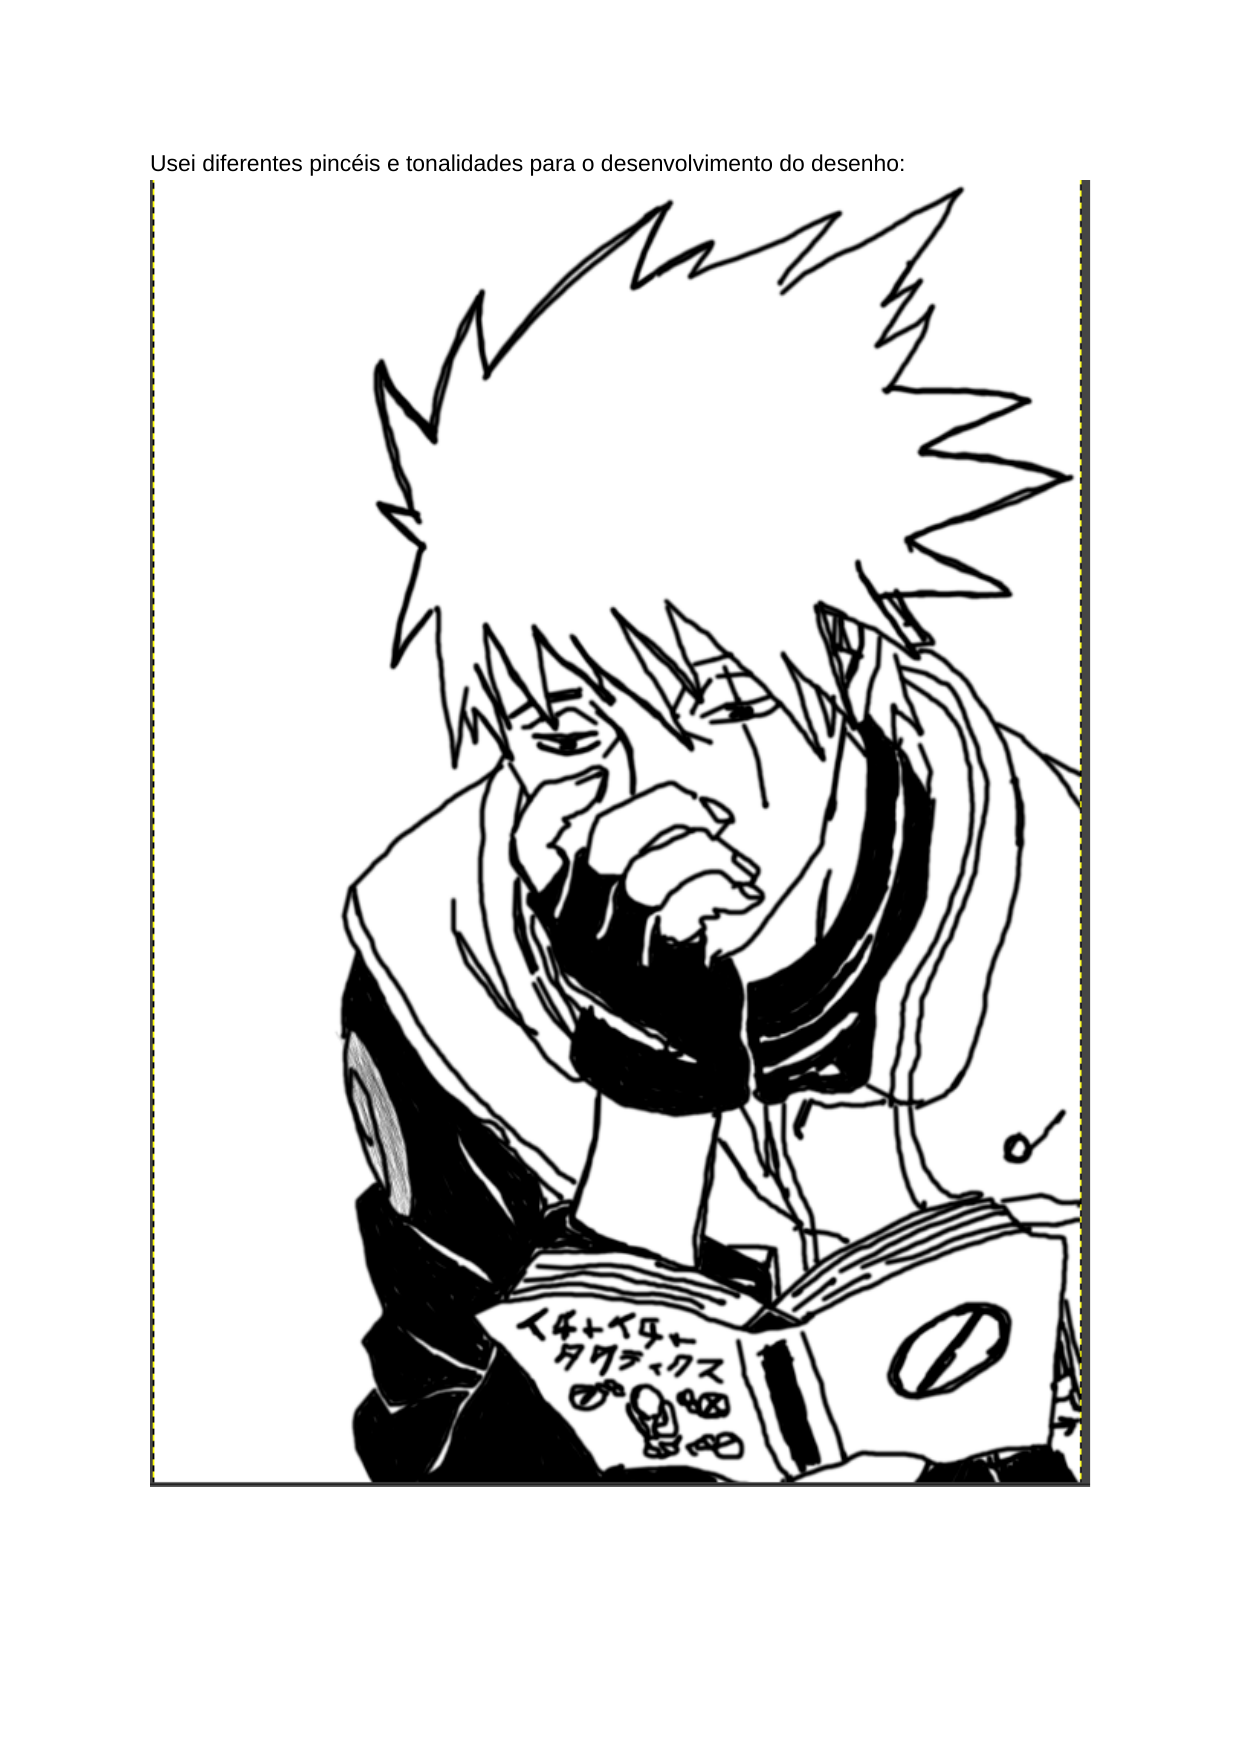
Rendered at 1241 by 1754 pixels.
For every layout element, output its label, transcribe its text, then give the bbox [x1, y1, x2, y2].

text Usei diferentes pincéis e tonalidades para o desenvolvimento do desenho: [150, 150, 1090, 176]
picture [150, 180, 1091, 1487]
